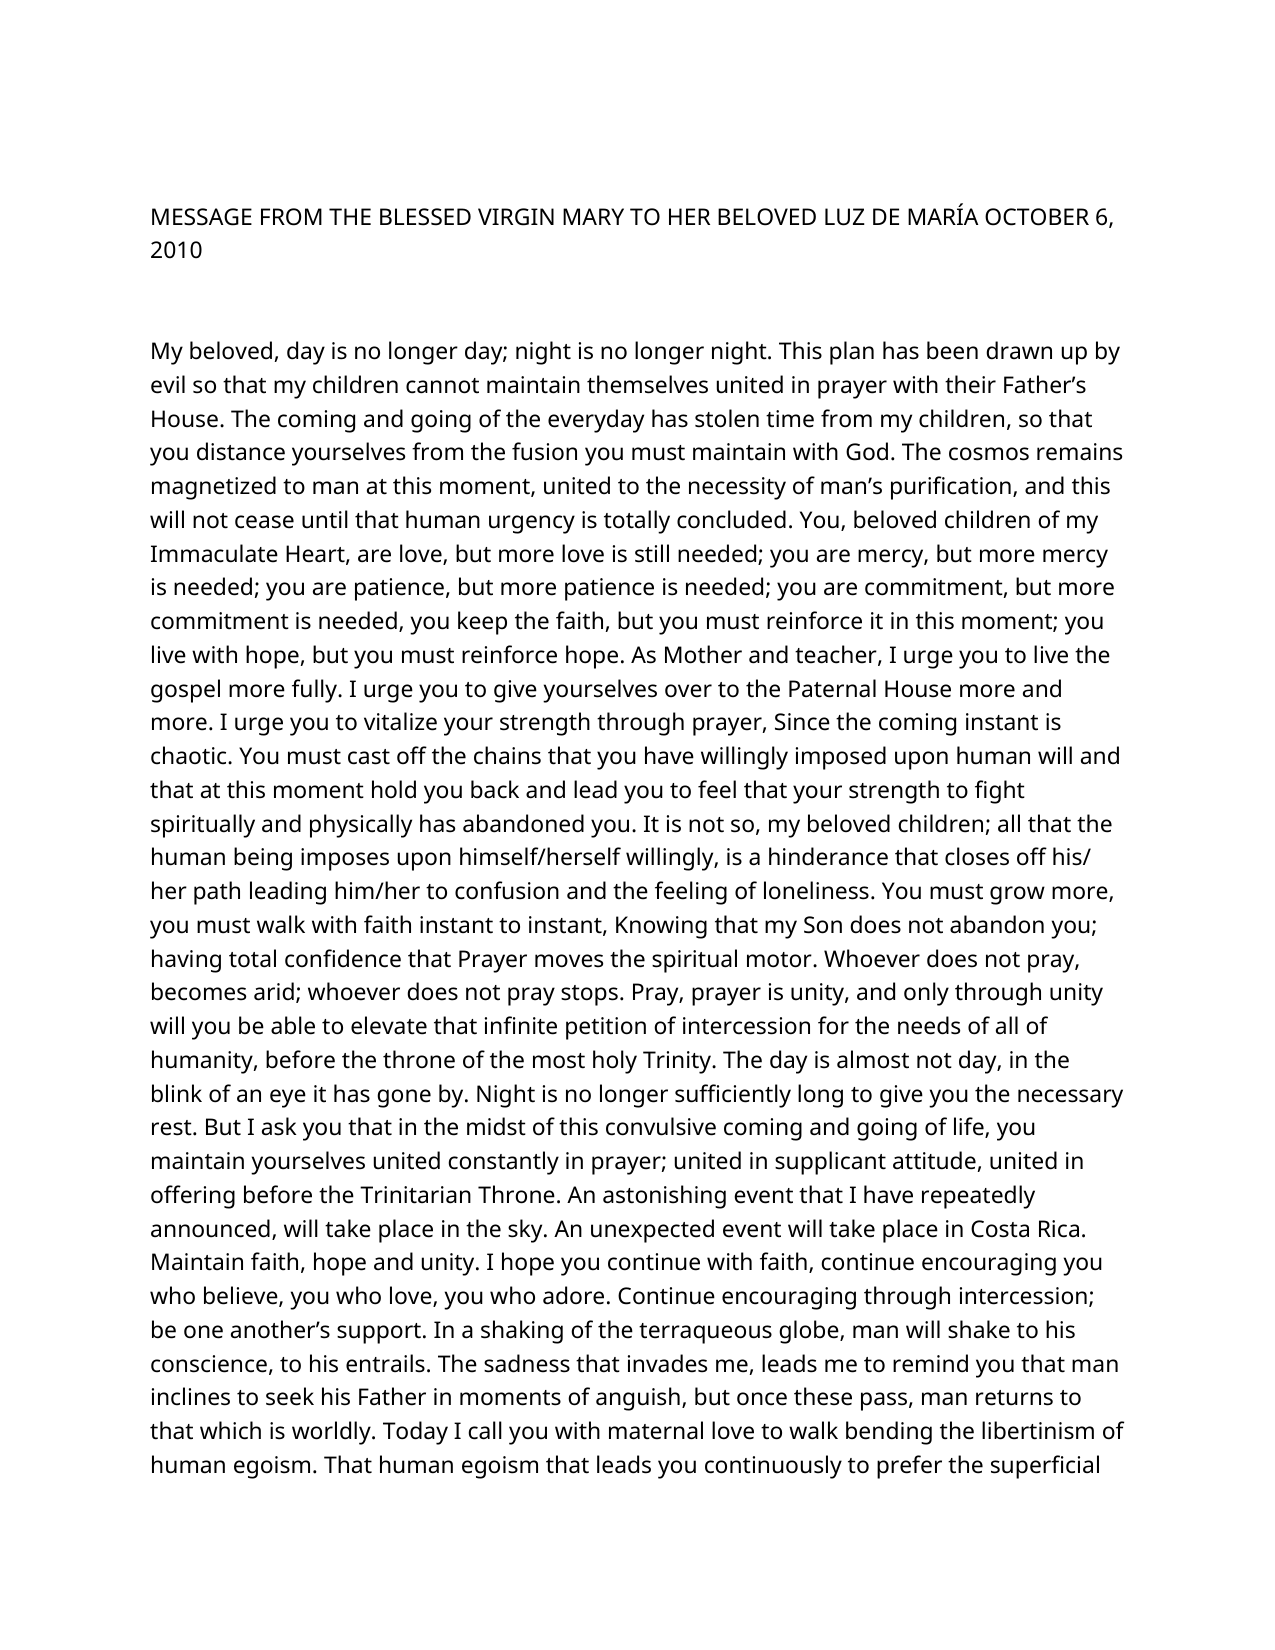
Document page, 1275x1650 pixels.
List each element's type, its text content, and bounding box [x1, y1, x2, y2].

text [150, 335, 1125, 1480]
text MESSAGE FROM THE BLESSED VIRGIN MARY TO HER BELOVED LUZ DE MARÍA OCTOBER 6, 2010 [150, 200, 1125, 265]
